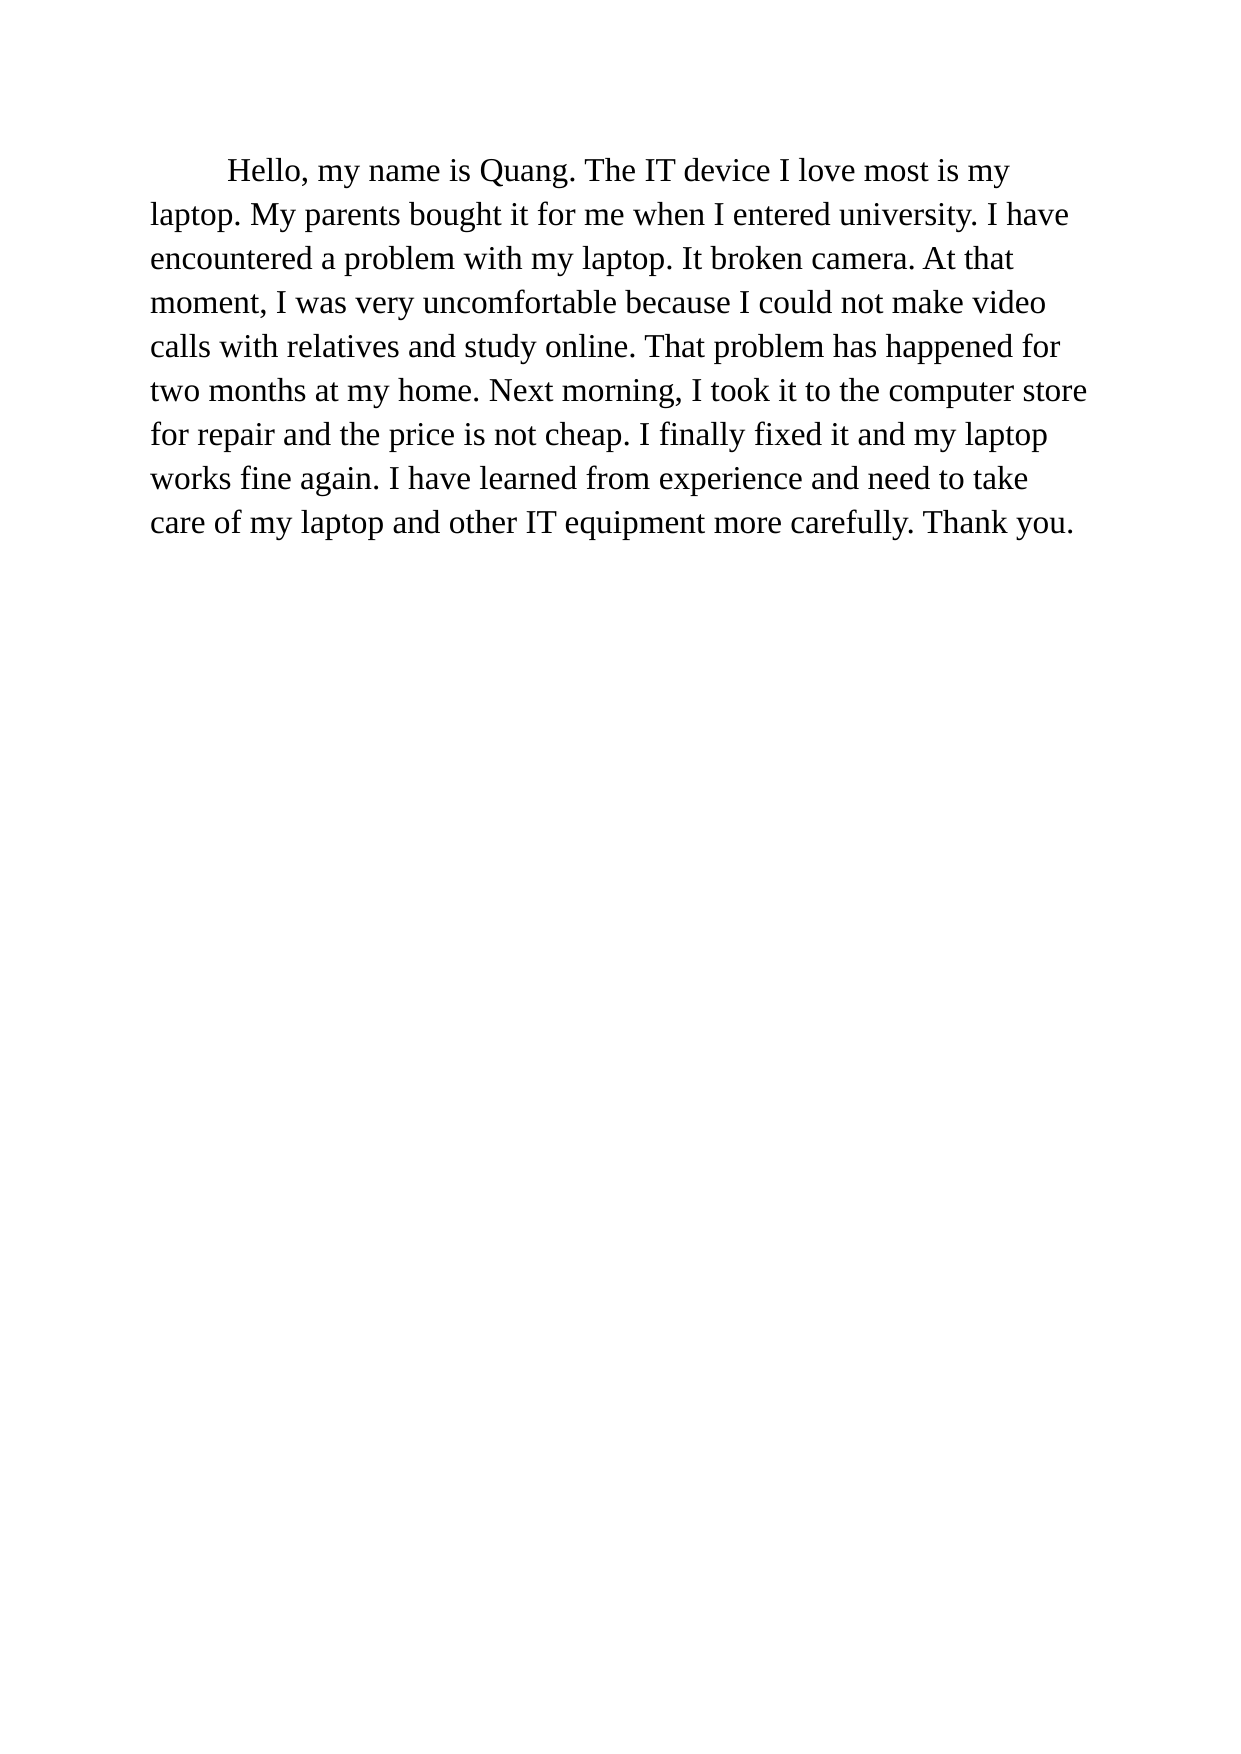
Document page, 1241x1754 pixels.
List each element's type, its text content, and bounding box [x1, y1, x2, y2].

text Hello, my name is Quang. The IT device I love most is my laptop. My parents bought it for me when I entered university. I have encountered a problem with my laptop. It broken camera. At that moment, I was very uncomfortable because I could not make video calls with relatives and study online. That problem has happened for two months at my home. Next morning, I took it to the computer store for repair and the price is not cheap. I finally fixed it and my laptop works fine again. I have learned from experience and need to take care of my laptop and other IT equipment more carefully. Thank you. [150, 150, 1090, 541]
